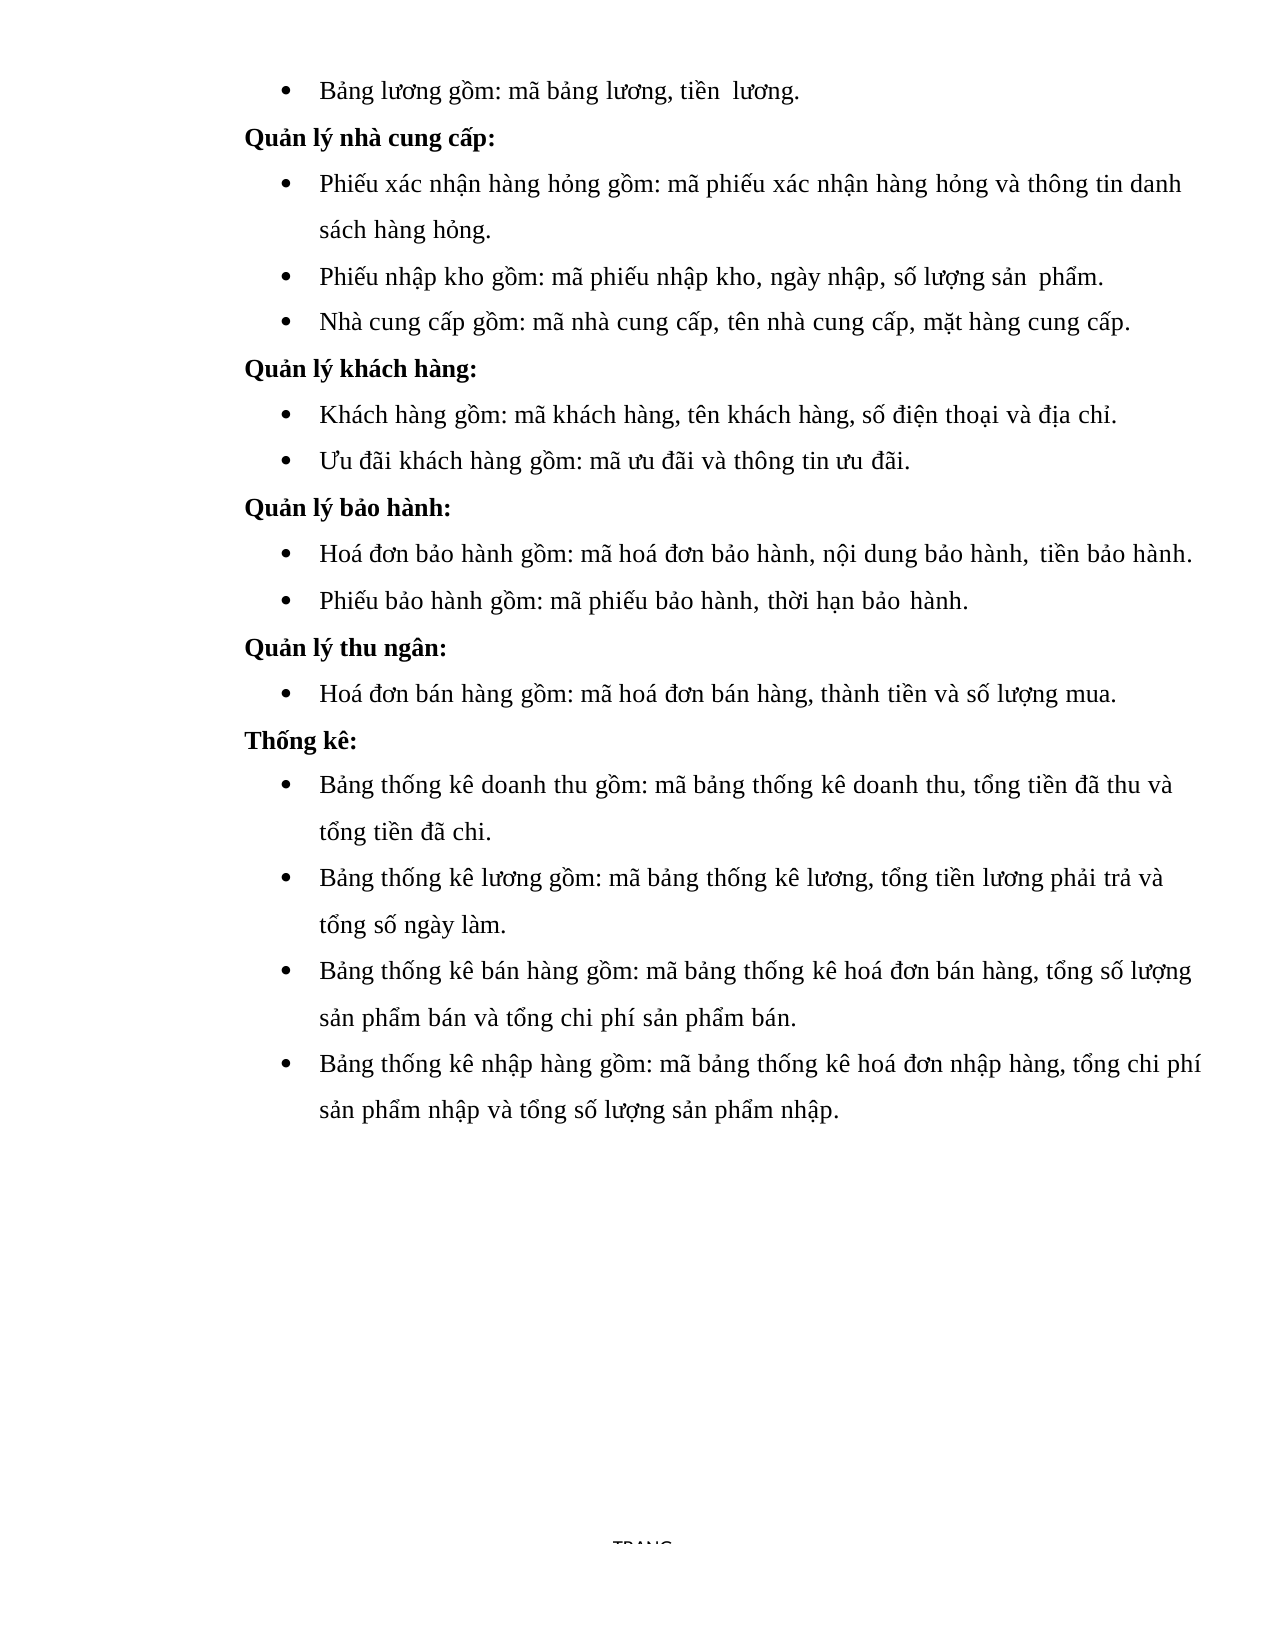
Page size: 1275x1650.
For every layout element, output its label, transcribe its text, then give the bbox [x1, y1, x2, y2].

subtitle Quản lý bảo hành: [244, 492, 1275, 522]
list Ưu đãi khách hàng gồm: mã ưu đãi và thông tin ưu đãi. [282, 445, 1275, 475]
subtitle Quản lý nhà cung cấp: [244, 122, 1275, 152]
subtitle Quản lý thu ngân: [244, 632, 1275, 662]
subtitle Quản lý khách hàng: [244, 353, 1275, 383]
list Khách hàng gồm: mã khách hàng, tên khách hàng, số điện thoại và địa chỉ. [282, 399, 1275, 429]
list Hoá đơn bán hàng gồm: mã hoá đơn bán hàng, thành tiền và số lượng mua. [282, 678, 1275, 708]
list Nhà cung cấp gồm: mã nhà cung cấp, tên nhà cung cấp, mặt hàng cung cấp. [282, 306, 1275, 336]
list Bảng thống kê doanh thu gồm: mã bảng thống kê doanh thu, tổng tiền đã thu và tổng tiền đã chi. [282, 769, 1190, 846]
list Phiếu bảo hành gồm: mã phiếu bảo hành, thời hạn bảo hành. [282, 585, 1275, 615]
list Phiếu xác nhận hàng hỏng gồm: mã phiếu xác nhận hàng hỏng và thông tin danh sách hàng hỏng. [282, 168, 1202, 244]
list Bảng thống kê nhập hàng gồm: mã bảng thống kê hoá đơn nhập hàng, tổng chi phí sản phẩm nhập và tổng số lượng sản phẩm nhập. [282, 1048, 1218, 1124]
list Bảng thống kê lương gồm: mã bảng thống kê lương, tổng tiền lương phải trả và tổng số ngày làm. [282, 862, 1183, 939]
subtitle Thống kê: [244, 725, 1275, 755]
list Phiếu nhập kho gồm: mã phiếu nhập kho, ngày nhập, số lượng sản phẩm. [282, 261, 1275, 292]
list Hoá đơn bảo hành gồm: mã hoá đơn bảo hành, nội dung bảo hành, tiền bảo hành. [282, 538, 1275, 568]
list Bảng lương gồm: mã bảng lương, tiền lương. [282, 75, 1275, 105]
list Bảng thống kê bán hàng gồm: mã bảng thống kê hoá đơn bán hàng, tổng số lượng sản phẩm bán và tổng chi phí sản phẩm bán. [282, 955, 1208, 1032]
